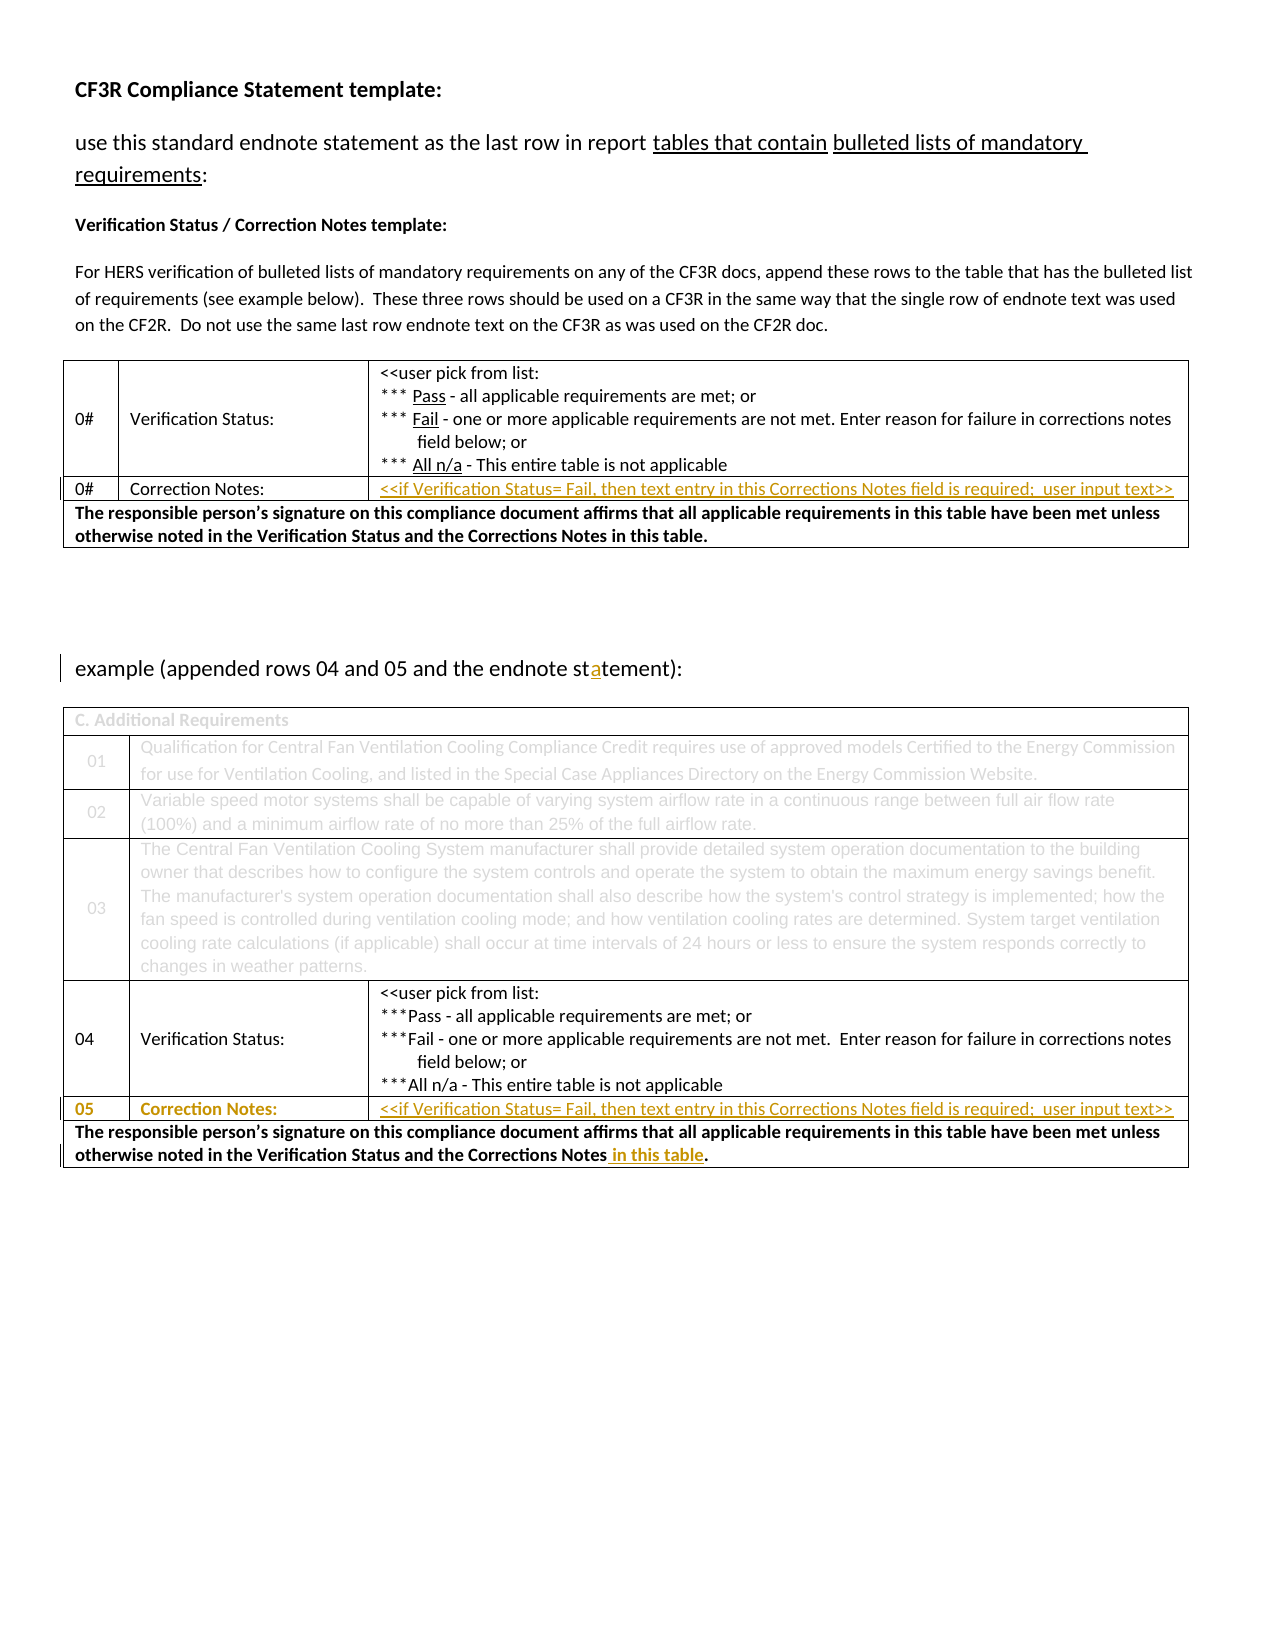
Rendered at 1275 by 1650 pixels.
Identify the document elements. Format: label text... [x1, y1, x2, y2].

table_cell 01 [64, 736, 129, 789]
text example (appended rows 04 and 05 and the endnote sttement): [75, 654, 1200, 682]
table_cell 02 [64, 790, 129, 838]
table_cell <<user pick from list: ***Pass - all applicable requirements are met; or ***Fail - one or more applicable requirements are not met. Enter reason for failure in corrections notes field below; or ***All n/a - This entire table is not applicable [369, 981, 1188, 1096]
text CF3R Compliance Statement template: [75, 75, 1200, 103]
table_header Verification Status: [119, 361, 368, 476]
table_cell Qualification for Central Fan Ventilation Cooling Compliance Credit requires use of approved models Certified to the Energy Commission for use for Ventilation Cooling, and listed in the Special Case Appliances Directory on the Energy Commission Website. [130, 736, 1188, 789]
table_header <<user pick from list: *** Pass - all applicable requirements are met; or *** Fail - one or more applicable requirements are not met. Enter reason for failure in corrections notes field below; or *** All n/a - This entire table is not applicable [369, 361, 1188, 476]
table_header C. Additional Requirements [64, 708, 1188, 735]
table_cell The responsible person’s signature on this compliance document affirms that all applicable requirements in this table have been met unless otherwise noted in the Verification Status and the Corrections Notes in this table. [64, 501, 1188, 547]
table_cell Variable speed motor systems shall be capable of varying system airflow rate in a continuous range between full air flow rate (100%) and a minimum airflow rate of no more than 25% of the full airflow rate. [130, 790, 1188, 838]
table_cell The responsible person’s signature on this compliance document affirms that all applicable requirements in this table have been met unless otherwise noted in the Verification Status and the Corrections Notes. [64, 1121, 1188, 1167]
table_cell Correction Notes: [119, 477, 368, 500]
table_cell 0# [64, 477, 118, 500]
table_cell Verification Status: [130, 981, 368, 1096]
table_cell The Central Fan Ventilation Cooling System manufacturer shall provide detailed system operation documentation to the building owner that describes how to configure the system controls and operate the system to obtain the maximum energy savings benefit. The manufacturer's system operation documentation shall also describe how the system's control strategy is implemented; how the fan speed is controlled during ventilation cooling mode; and how ventilation cooling rates are determined. System target ventilation cooling rate calculations (if applicable) shall occur at time intervals of 24 hours or less to ensure the system responds correctly to changes in weather patterns. [130, 839, 1188, 980]
text Verification Status / Correction Notes template: [75, 213, 1200, 236]
table_cell [369, 1097, 1188, 1120]
table_header 0# [64, 361, 118, 476]
table_cell 03 [64, 839, 129, 980]
table_cell [369, 477, 1188, 500]
text For HERS verification of bulleted lists of mandatory requirements on any of the CF3R docs, append these rows to the table that has the bulleted list of requirements (see example below). These three rows should be used on a CF3R in the same way that the single row of endnote text was used on the CF2R. Do not use the same last row endnote text on the CF3R as was used on the CF2R doc. [75, 260, 1200, 336]
table_cell 05 [64, 1097, 129, 1120]
table_cell Correction Notes: [130, 1097, 368, 1120]
text use this standard endnote statement as the last row in report tables that contain bulleted lists of mandatory requirements: [75, 128, 1200, 188]
table_cell 04 [64, 981, 129, 1096]
